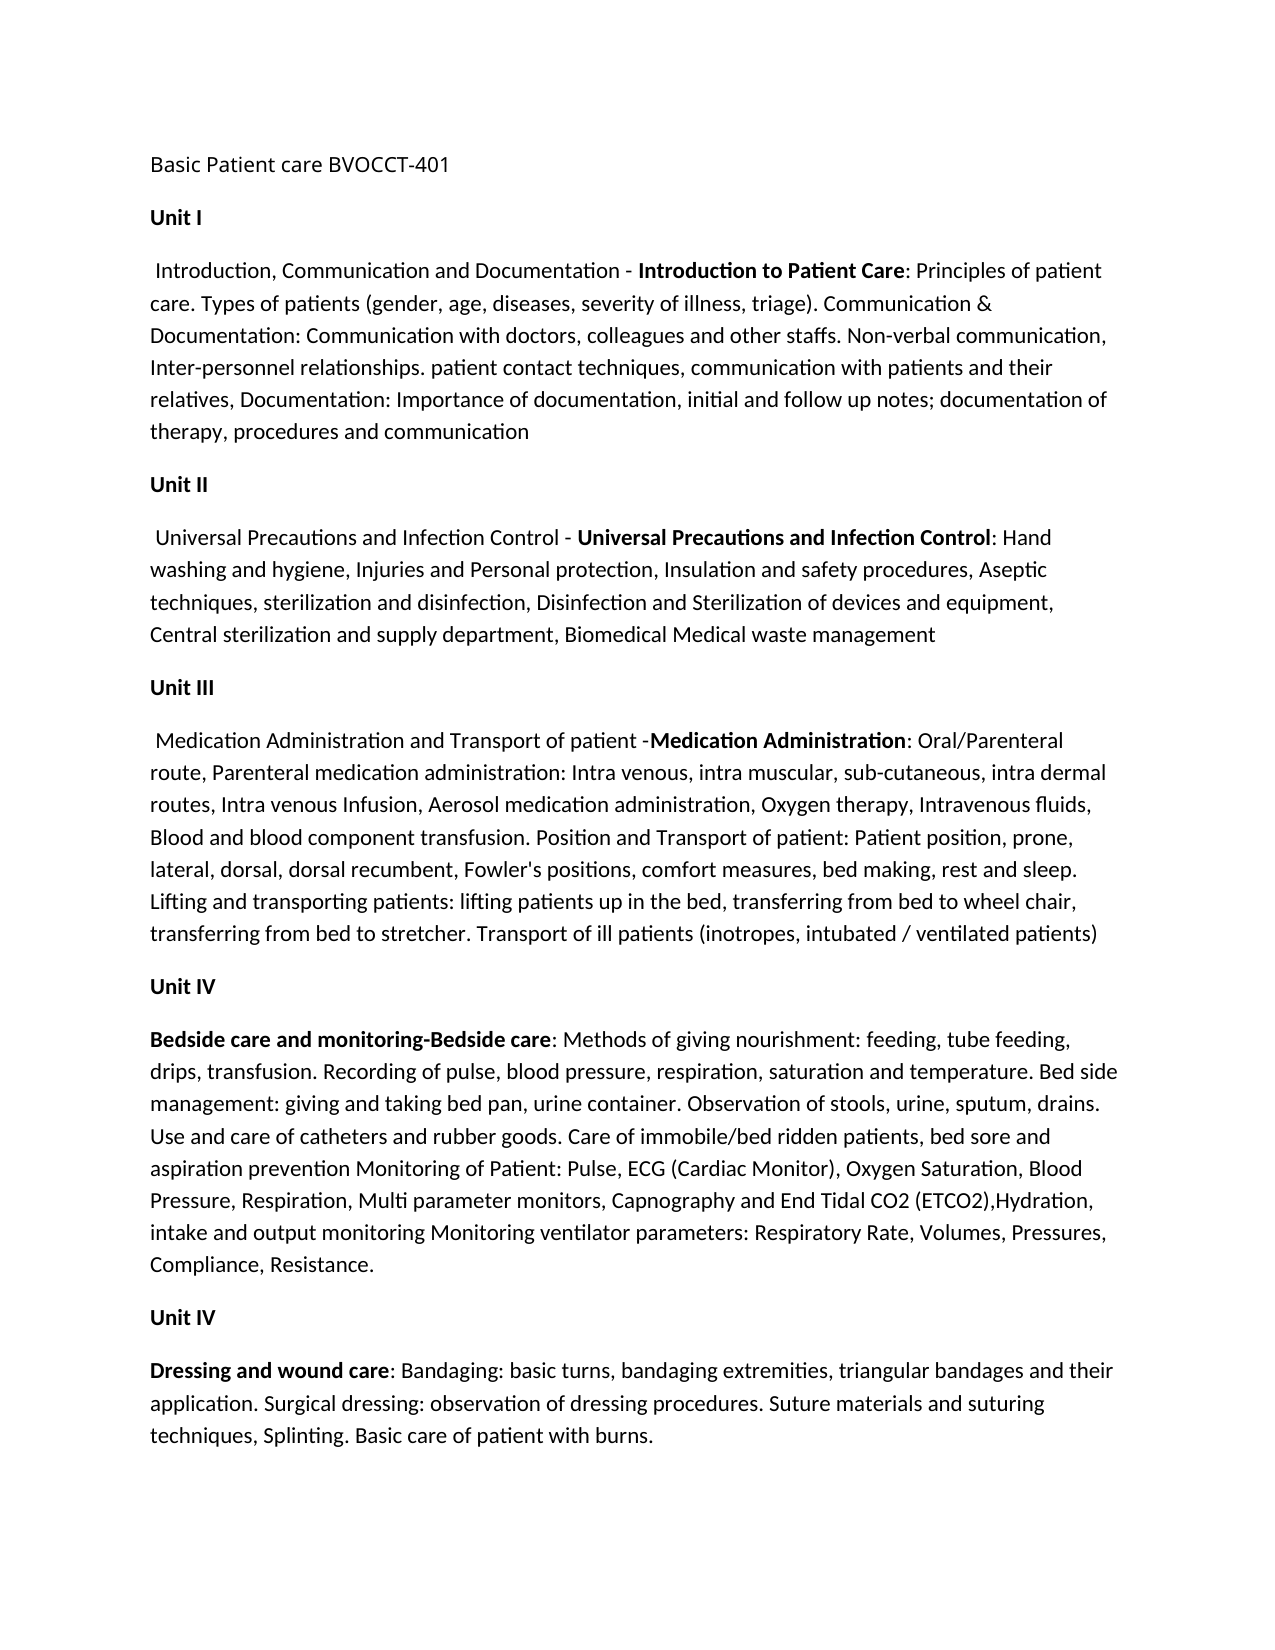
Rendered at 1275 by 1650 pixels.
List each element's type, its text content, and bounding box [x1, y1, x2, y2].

text Dressing and wound care: Bandaging: basic turns, bandaging extremities, triangular bandages and their application. Surgical dressing: observation of dressing procedures. Suture materials and suturing techniques, Splinting. Basic care of patient with burns. [150, 1357, 1125, 1449]
text Bedside care and monitoring-Bedside care: Methods of giving nourishment: feeding, tube feeding, drips, transfusion. Recording of pulse, blood pressure, respiration, saturation and temperature. Bed side management: giving and taking bed pan, urine container. Observation of stools, urine, sputum, drains. Use and care of catheters and rubber goods. Care of immobile/bed ridden patients, bed sore and aspiration prevention Monitoring of Patient: Pulse, ECG (Cardiac Monitor), Oxygen Saturation, Blood Pressure, Respiration, Multi parameter monitors, Capnography and End Tidal CO2 (ETCO2),Hydration, intake and output monitoring Monitoring ventilator parameters: Respiratory Rate, Volumes, Pressures, Compliance, Resistance. [150, 1025, 1125, 1278]
text Unit IV [150, 972, 1125, 1000]
text Universal Precautions and Infection Control - Universal Precautions and Infection Control: Hand washing and hygiene, Injuries and Personal protection, Insulation and safety procedures, Aseptic techniques, sterilization and disinfection, Disinfection and Sterilization of devices and equipment, Central sterilization and supply department, Biomedical Medical waste management [150, 523, 1125, 648]
text Introduction, Communication and Documentation - Introduction to Patient Care: Principles of patient care. Types of patients (gender, age, diseases, severity of illness, triage). Communication & Documentation: Communication with doctors, colleagues and other staffs. Non-verbal communication, Inter-personnel relationships. patient contact techniques, communication with patients and their relatives, Documentation: Importance of documentation, initial and follow up notes; documentation of therapy, procedures and communication [150, 256, 1125, 445]
text Medication Administration and Transport of patient -Medication Administration: Oral/Parenteral route, Parenteral medication administration: Intra venous, intra muscular, sub-cutaneous, intra dermal routes, Intra venous Infusion, Aerosol medication administration, Oxygen therapy, Intravenous fluids, Blood and blood component transfusion. Position and Transport of patient: Patient position, prone, lateral, dorsal, dorsal recumbent, Fowler's positions, comfort measures, bed making, rest and sleep. Lifting and transporting patients: lifting patients up in the bed, transferring from bed to wheel chair, transferring from bed to stretcher. Transport of ill patients (inotropes, intubated / ventilated patients) [150, 726, 1125, 947]
text Unit III [150, 673, 1125, 701]
text Unit II [150, 470, 1125, 498]
text Unit I [150, 203, 1125, 231]
text Unit IV [150, 1303, 1125, 1332]
text Basic Patient care BVOCCT-401 [150, 150, 1125, 178]
